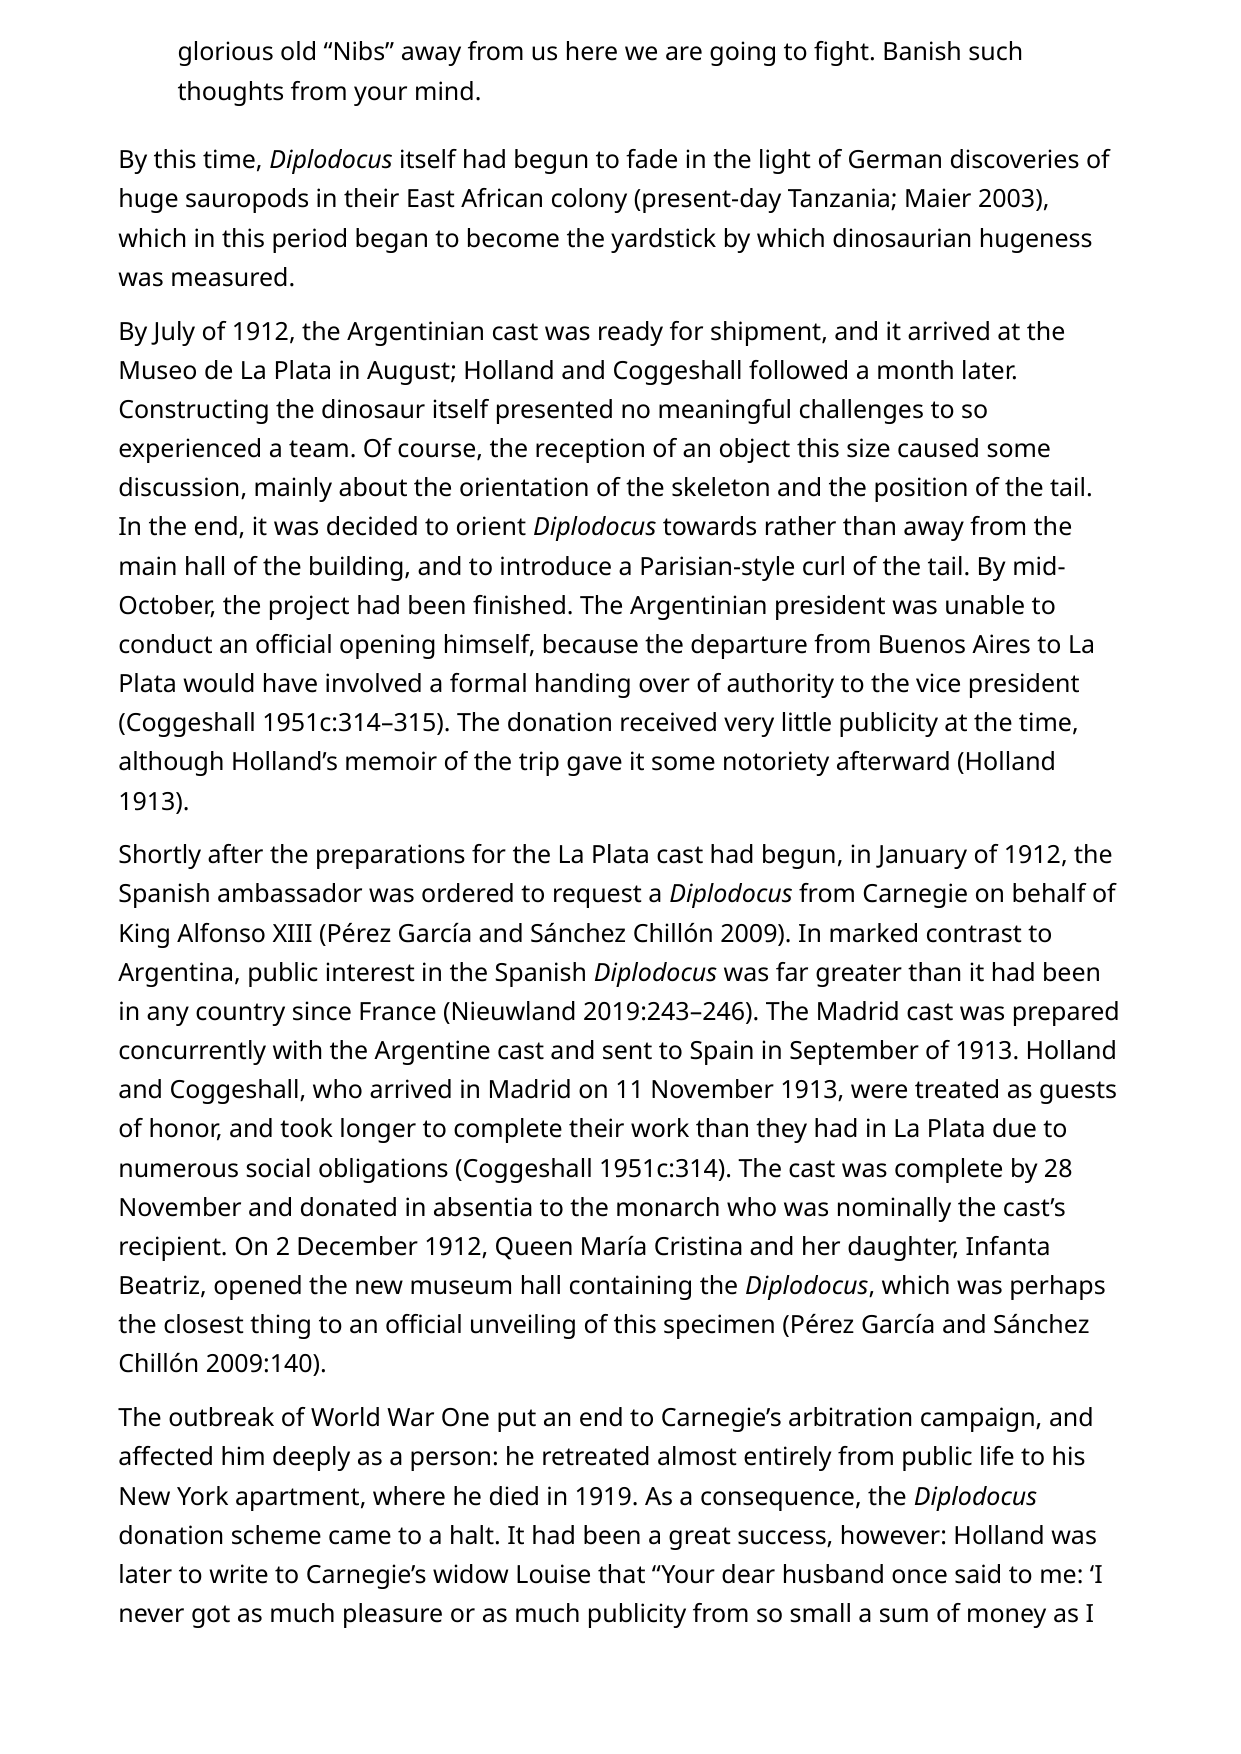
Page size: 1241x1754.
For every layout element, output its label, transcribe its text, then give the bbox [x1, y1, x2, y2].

text Shortly after the preparations for the La Plata cast had begun, in January of 1912, the Spanish ambassador was ordered to request a Diplodocus from Carnegie on behalf of King Alfonso XIII (Pérez García and Sánchez Chillón 2009). In marked contrast to Argentina, public interest in the Spanish Diplodocus was far greater than it had been in any country since France (Nieuwland 2019:243–246). The Madrid cast was prepared concurrently with the Argentine cast and sent to Spain in September of 1913. Holland and Coggeshall, who arrived in Madrid on 11 November 1913, were treated as guests of honor, and took longer to complete their work than they had in La Plata due to numerous social obligations (Coggeshall 1951c:314). The cast was complete by 28 November and donated in absentia to the monarch who was nominally the cast’s recipient. On 2 December 1912, Queen María Cristina and her daughter, Infanta Beatriz, opened the new museum hall containing the Diplodocus, which was perhaps the closest thing to an official unveiling of this specimen (Pérez García and Sánchez Chillón 2009:140). [118, 837, 1122, 1380]
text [118, 1400, 1122, 1630]
text By July of 1912, the Argentinian cast was ready for shipment, and it arrived at the Museo de La Plata in August; Holland and Coggeshall followed a month later. Constructing the dinosaur itself presented no meaningful challenges to so experienced a team. Of course, the reception of an object this size caused some discussion, mainly about the orientation of the skeleton and the position of the tail. In the end, it was decided to orient Diplodocus towards rather than away from the main hall of the building, and to introduce a Parisian-style curl of the tail. By mid-October, the project had been finished. The Argentinian president was unable to conduct an official opening himself, because the departure from Buenos Aires to La Plata would have involved a formal handing over of authority to the vice president (Coggeshall 1951c:314–315). The donation received very little publicity at the time, although Holland’s memoir of the trip gave it some notoriety afterward (Holland 1913). [118, 313, 1122, 817]
text By this time, Diplodocus itself had begun to fade in the light of German discoveries of huge sauropods in their East African colony (present-day Tanzania; Maier 2003), which in this period began to become the yardstick by which dinosaurian hugeness was measured. [118, 142, 1122, 293]
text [177, 34, 1063, 107]
